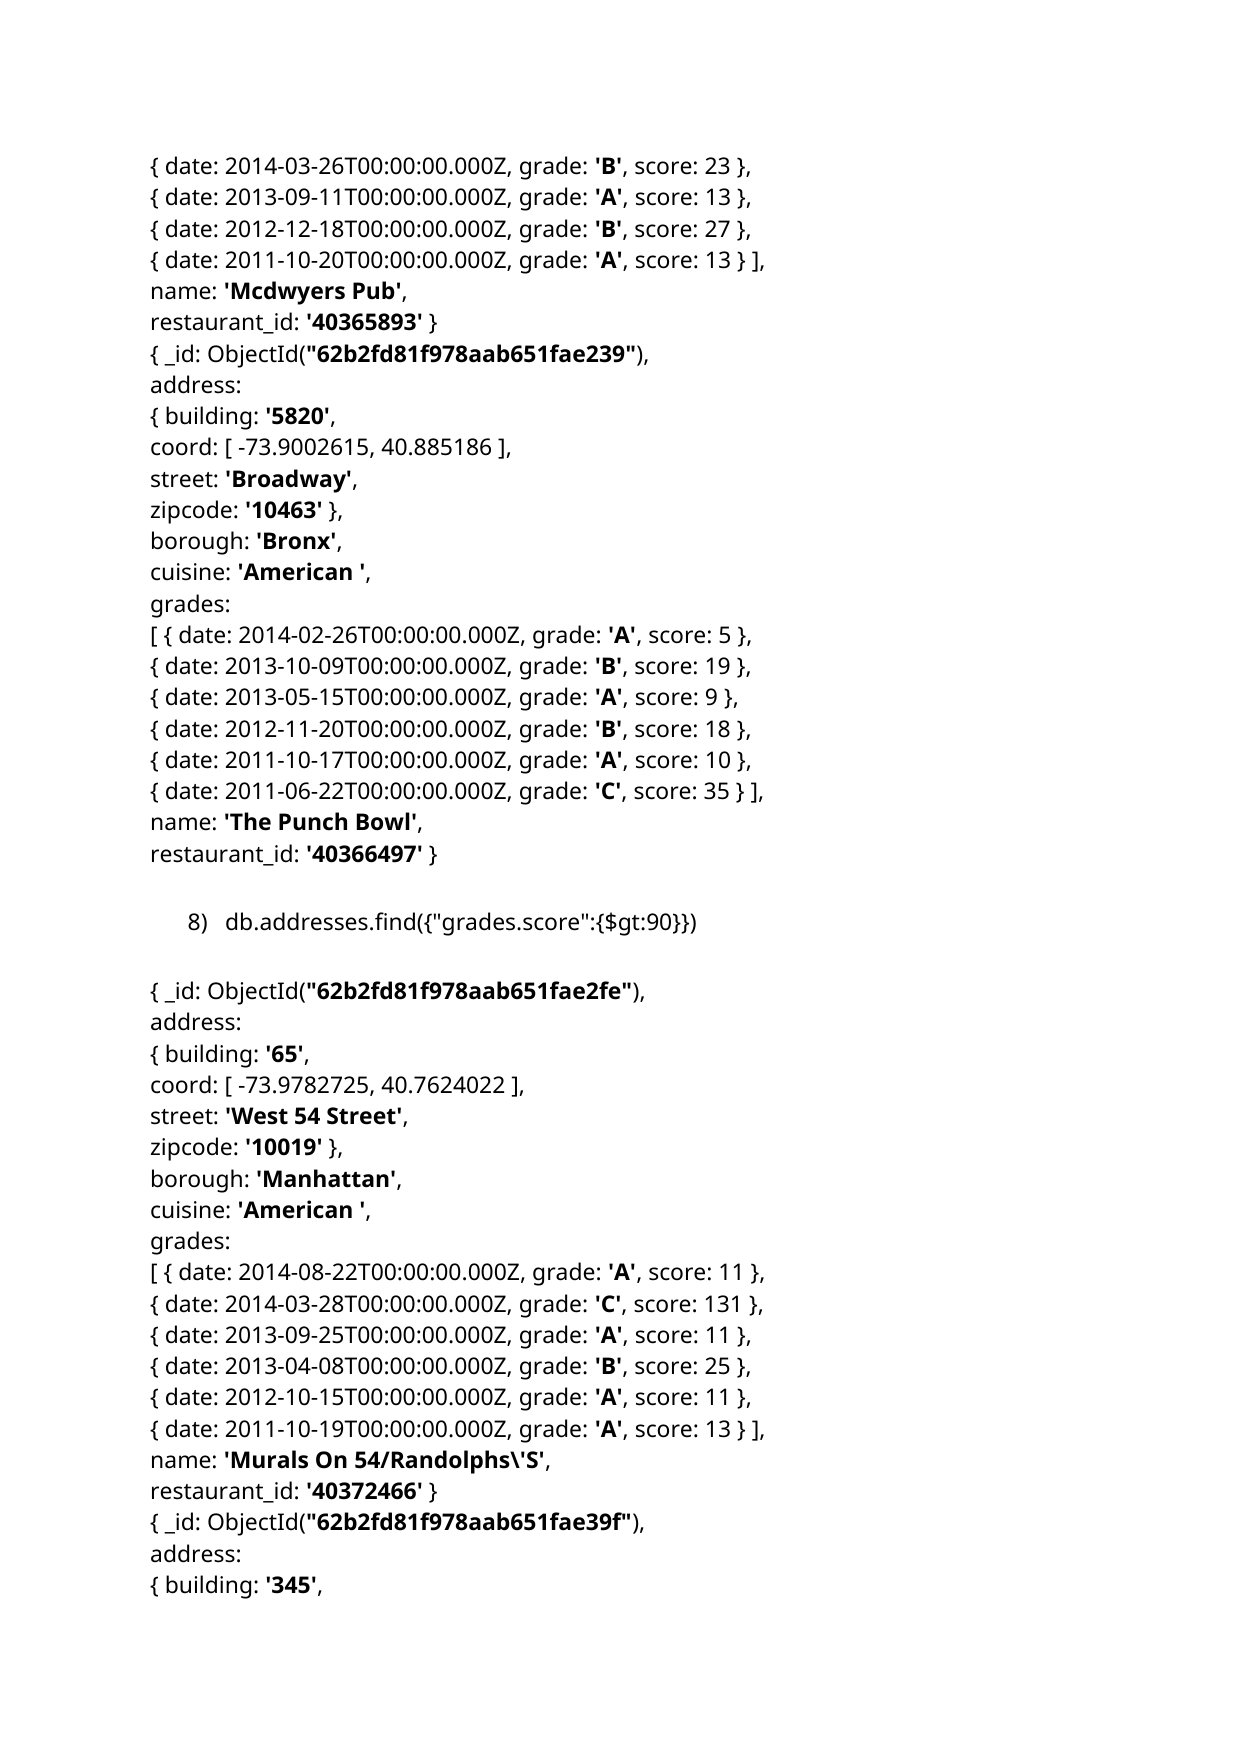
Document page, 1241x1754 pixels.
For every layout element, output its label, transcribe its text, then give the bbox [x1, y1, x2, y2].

table_cell { date: 2011-10-19T00:00:00.000Z, grade: 'A', score: 13 } ], [150, 1413, 1240, 1444]
table_cell street: 'Broadway', [150, 463, 1240, 494]
table_cell zipcode: '10019' }, [150, 1131, 1240, 1162]
table_cell coord: [ -73.9782725, 40.7624022 ], [150, 1069, 1240, 1100]
table_cell { date: 2013-09-11T00:00:00.000Z, grade: 'A', score: 13 }, [150, 181, 1240, 212]
table_header { _id: ObjectId("62b2fd81f978aab651fae239"), [150, 338, 1240, 369]
table_cell { date: 2014-03-26T00:00:00.000Z, grade: 'B', score: 23 }, [150, 150, 1240, 181]
table_cell restaurant_id: '40365893' } [150, 306, 1240, 337]
table_cell address: [150, 369, 1240, 400]
table_cell grades: [150, 588, 1240, 619]
table_cell restaurant_id: '40372466' } [150, 1475, 1240, 1506]
table_cell { date: 2011-10-17T00:00:00.000Z, grade: 'A', score: 10 }, [150, 744, 1240, 775]
table_cell address: [150, 1538, 1240, 1569]
table_cell name: 'The Punch Bowl', [150, 806, 1240, 837]
table_cell { building: '65', [150, 1038, 1240, 1069]
table_cell { date: 2014-03-28T00:00:00.000Z, grade: 'C', score: 131 }, [150, 1288, 1240, 1319]
table_cell { building: '345', [150, 1569, 1240, 1600]
table_cell { date: 2013-10-09T00:00:00.000Z, grade: 'B', score: 19 }, [150, 650, 1240, 681]
table_header { _id: ObjectId("62b2fd81f978aab651fae2fe"), [150, 975, 1240, 1006]
list db.addresses.find({"grades.score":{$gt:90}}) [187, 900, 1090, 937]
table_cell { date: 2012-12-18T00:00:00.000Z, grade: 'B', score: 27 }, [150, 213, 1240, 244]
table_cell zipcode: '10463' }, [150, 494, 1240, 525]
table_cell name: 'Murals On 54/Randolphs\'S', [150, 1444, 1240, 1475]
table_cell [ { date: 2014-02-26T00:00:00.000Z, grade: 'A', score: 5 }, [150, 619, 1240, 650]
table_cell [ { date: 2014-08-22T00:00:00.000Z, grade: 'A', score: 11 }, [150, 1256, 1240, 1287]
table_cell coord: [ -73.9002615, 40.885186 ], [150, 431, 1240, 462]
table_cell cuisine: 'American ', [150, 1194, 1240, 1225]
table_cell name: 'Mcdwyers Pub', [150, 275, 1240, 306]
table_cell { date: 2012-10-15T00:00:00.000Z, grade: 'A', score: 11 }, [150, 1381, 1240, 1412]
table_cell { date: 2011-06-22T00:00:00.000Z, grade: 'C', score: 35 } ], [150, 775, 1240, 806]
table_cell borough: 'Manhattan', [150, 1163, 1240, 1194]
table_cell { _id: ObjectId("62b2fd81f978aab651fae39f"), [150, 1506, 1240, 1537]
table_cell { date: 2013-09-25T00:00:00.000Z, grade: 'A', score: 11 }, [150, 1319, 1240, 1350]
table_cell { building: '5820', [150, 400, 1240, 431]
table_cell { date: 2013-05-15T00:00:00.000Z, grade: 'A', score: 9 }, [150, 681, 1240, 712]
table_cell { date: 2013-04-08T00:00:00.000Z, grade: 'B', score: 25 }, [150, 1350, 1240, 1381]
table_cell grades: [150, 1225, 1240, 1256]
table_cell { date: 2011-10-20T00:00:00.000Z, grade: 'A', score: 13 } ], [150, 244, 1240, 275]
table_cell cuisine: 'American ', [150, 556, 1240, 587]
table_cell street: 'West 54 Street', [150, 1100, 1240, 1131]
table_cell { date: 2012-11-20T00:00:00.000Z, grade: 'B', score: 18 }, [150, 713, 1240, 744]
table_cell borough: 'Bronx', [150, 525, 1240, 556]
table_cell restaurant_id: '40366497' } [150, 838, 1240, 900]
table_cell address: [150, 1006, 1240, 1037]
